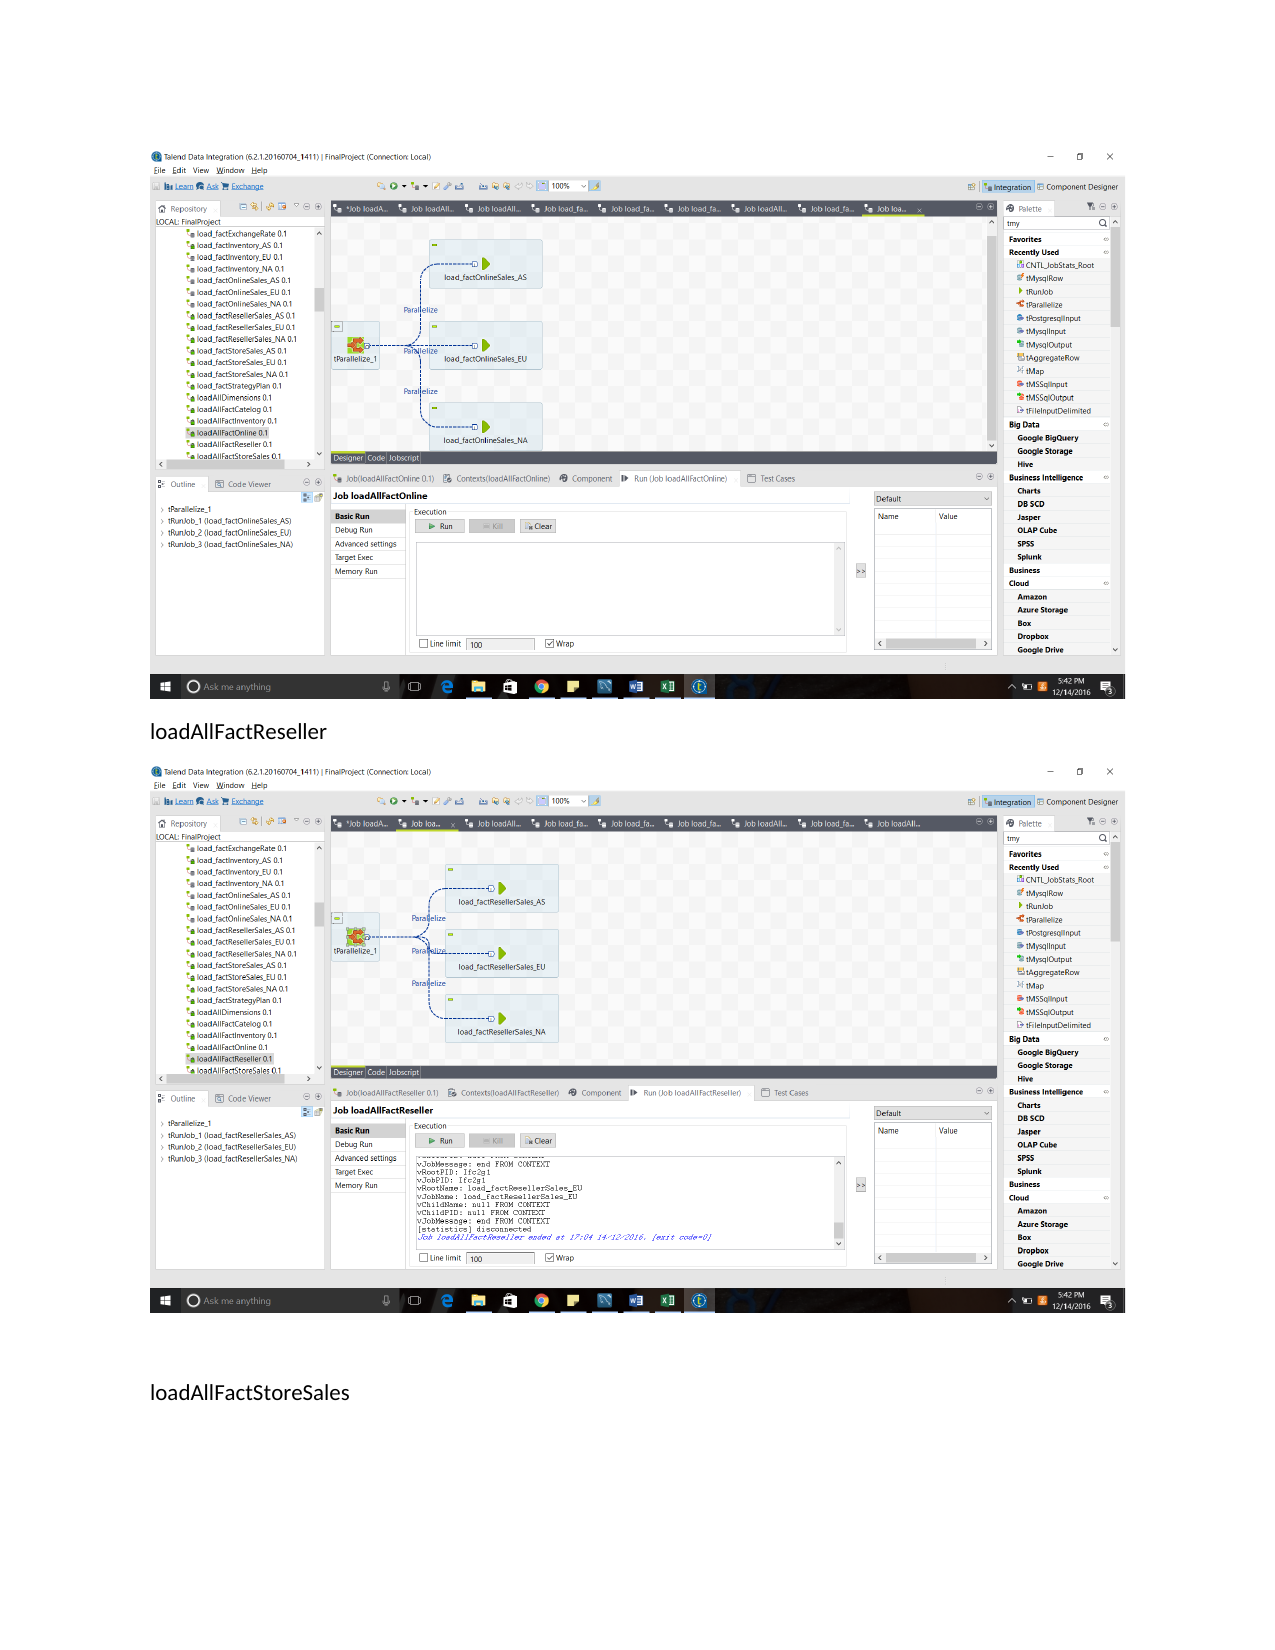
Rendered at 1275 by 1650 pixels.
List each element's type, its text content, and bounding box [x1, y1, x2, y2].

picture [150, 150, 1125, 699]
text loadAllFactStoreSales [150, 1378, 1125, 1406]
text loadAllFactReseller [150, 717, 1125, 745]
picture [150, 764, 1125, 1313]
